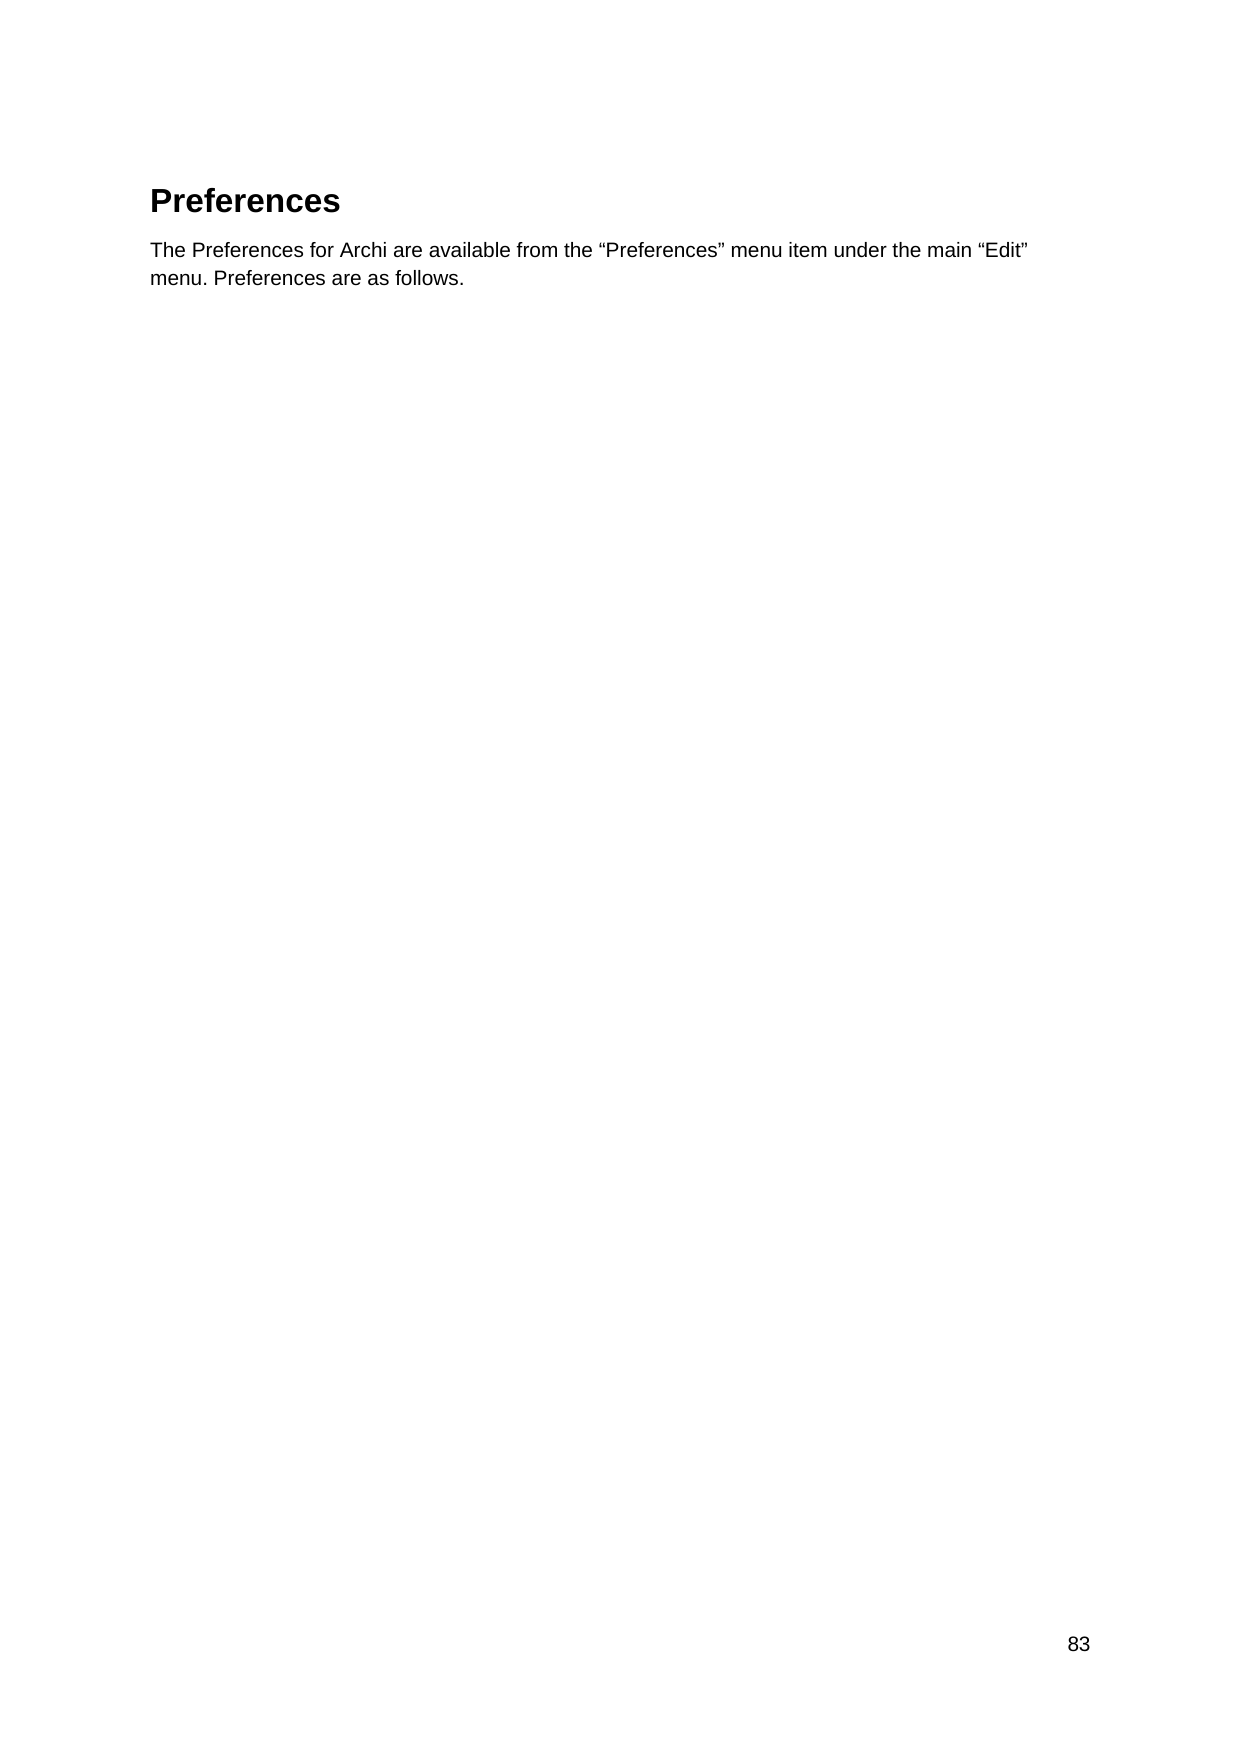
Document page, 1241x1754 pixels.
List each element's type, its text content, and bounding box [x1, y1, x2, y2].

text The Preferences for Archi are available from the “Preferences” menu item under the main “Edit” menu. Preferences are as follows. [150, 238, 1090, 289]
subtitle Preferences [150, 181, 1090, 220]
